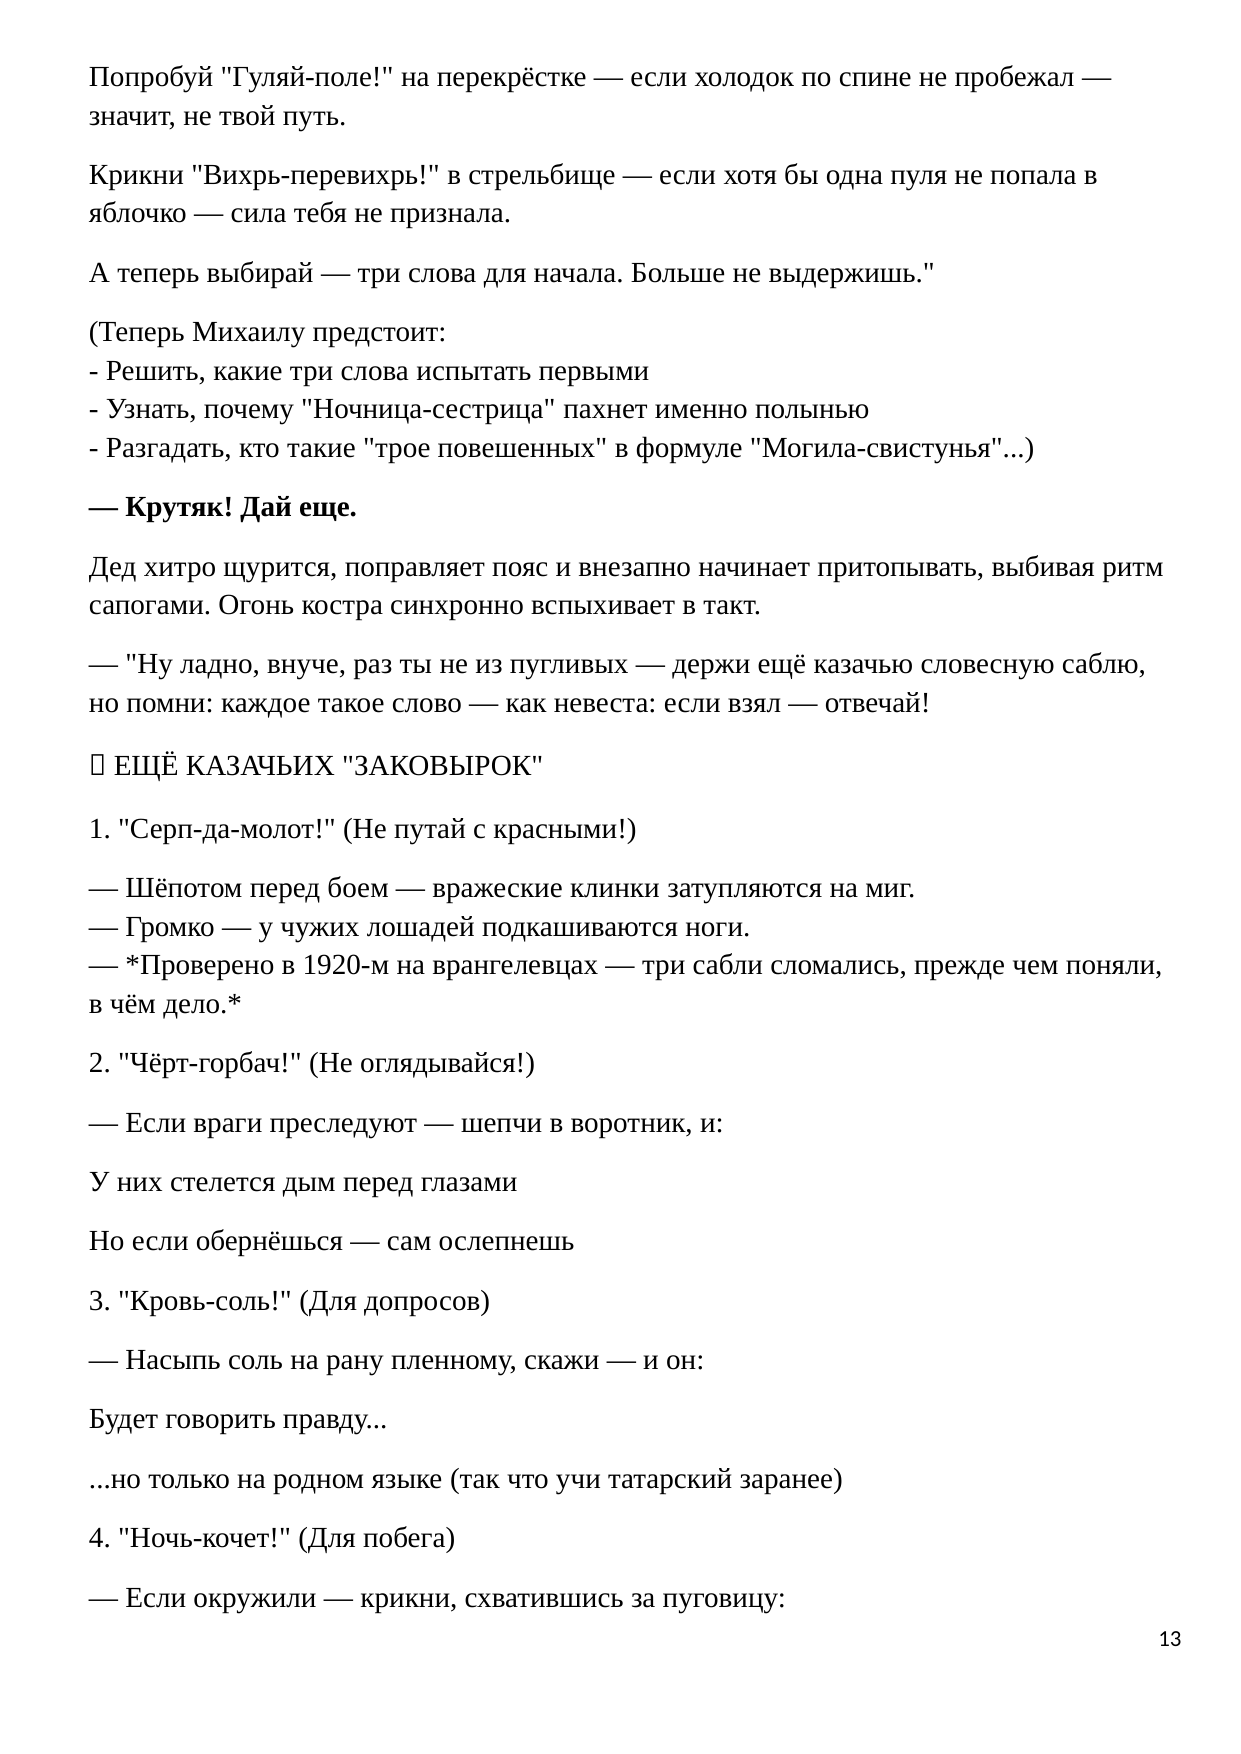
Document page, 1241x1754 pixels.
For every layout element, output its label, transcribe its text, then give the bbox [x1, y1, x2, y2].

text Дед хитро щурится, поправляет пояс и внезапно начинает притопывать, выбивая ритм сапогами. Огонь костра синхронно вспыхивает в такт. [89, 549, 1181, 621]
text — "Ну ладно, внуче, раз ты не из пугливых — держи ещё казачью словесную саблю, но помни: каждое такое слово — как невеста: если взял — отвечай! [89, 647, 1181, 719]
text У них стелется дым перед глазами [89, 1164, 1181, 1198]
text — Если враги преследуют — шепчи в воротник, и: [89, 1105, 1181, 1138]
text 1. "Серп-да-молот!" (Не путай с красными!) [89, 811, 1181, 844]
text — Если окружили — крикни, схватившись за пуговицу: [89, 1580, 1181, 1613]
text — Крутяк! Дай еще. [89, 489, 1181, 523]
text А теперь выбирай — три слова для начала. Больше не выдержишь." [89, 255, 1181, 288]
text 🔥 ЕЩЁ КАЗАЧЬИХ "ЗАКОВЫРОК" [89, 744, 1181, 784]
text — Шёпотом перед боем — вражеские клинки затупляются на миг. — Громко — у чужих лошадей подкашиваются ноги. — *Проверено в 1920-м на врангелевцах — три сабли сломались, прежде чем поняли, в чём дело.* [89, 870, 1181, 1019]
text 4. "Ночь-кочет!" (Для побега) [89, 1520, 1181, 1554]
text Попробуй "Гуляй-поле!" на перекрёстке — если холодок по спине не пробежал — значит, не твой путь. [89, 59, 1181, 131]
text (Теперь Михаилу предстоит: - Решить, какие три слова испытать первыми - Узнать, почему "Ночница-сестрица" пахнет именно полынью - Разгадать, кто такие "трое повешенных" в формуле "Могила-свистунья"...) [89, 314, 1181, 463]
text Будет говорить правду... [89, 1402, 1181, 1435]
text Крикни "Вихрь-перевихрь!" в стрельбище — если хотя бы одна пуля не попала в яблочко — сила тебя не признала. [89, 157, 1181, 229]
text ...но только на родном языке (так что учи татарский заранее) [89, 1461, 1181, 1494]
text — Насыпь соль на рану пленному, скажи — и он: [89, 1342, 1181, 1376]
text Но если обернёшься — сам ослепнешь [89, 1223, 1181, 1257]
text 2. "Чёрт-горбач!" (Не оглядывайся!) [89, 1045, 1181, 1079]
text 3. "Кровь-соль!" (Для допросов) [89, 1283, 1181, 1316]
